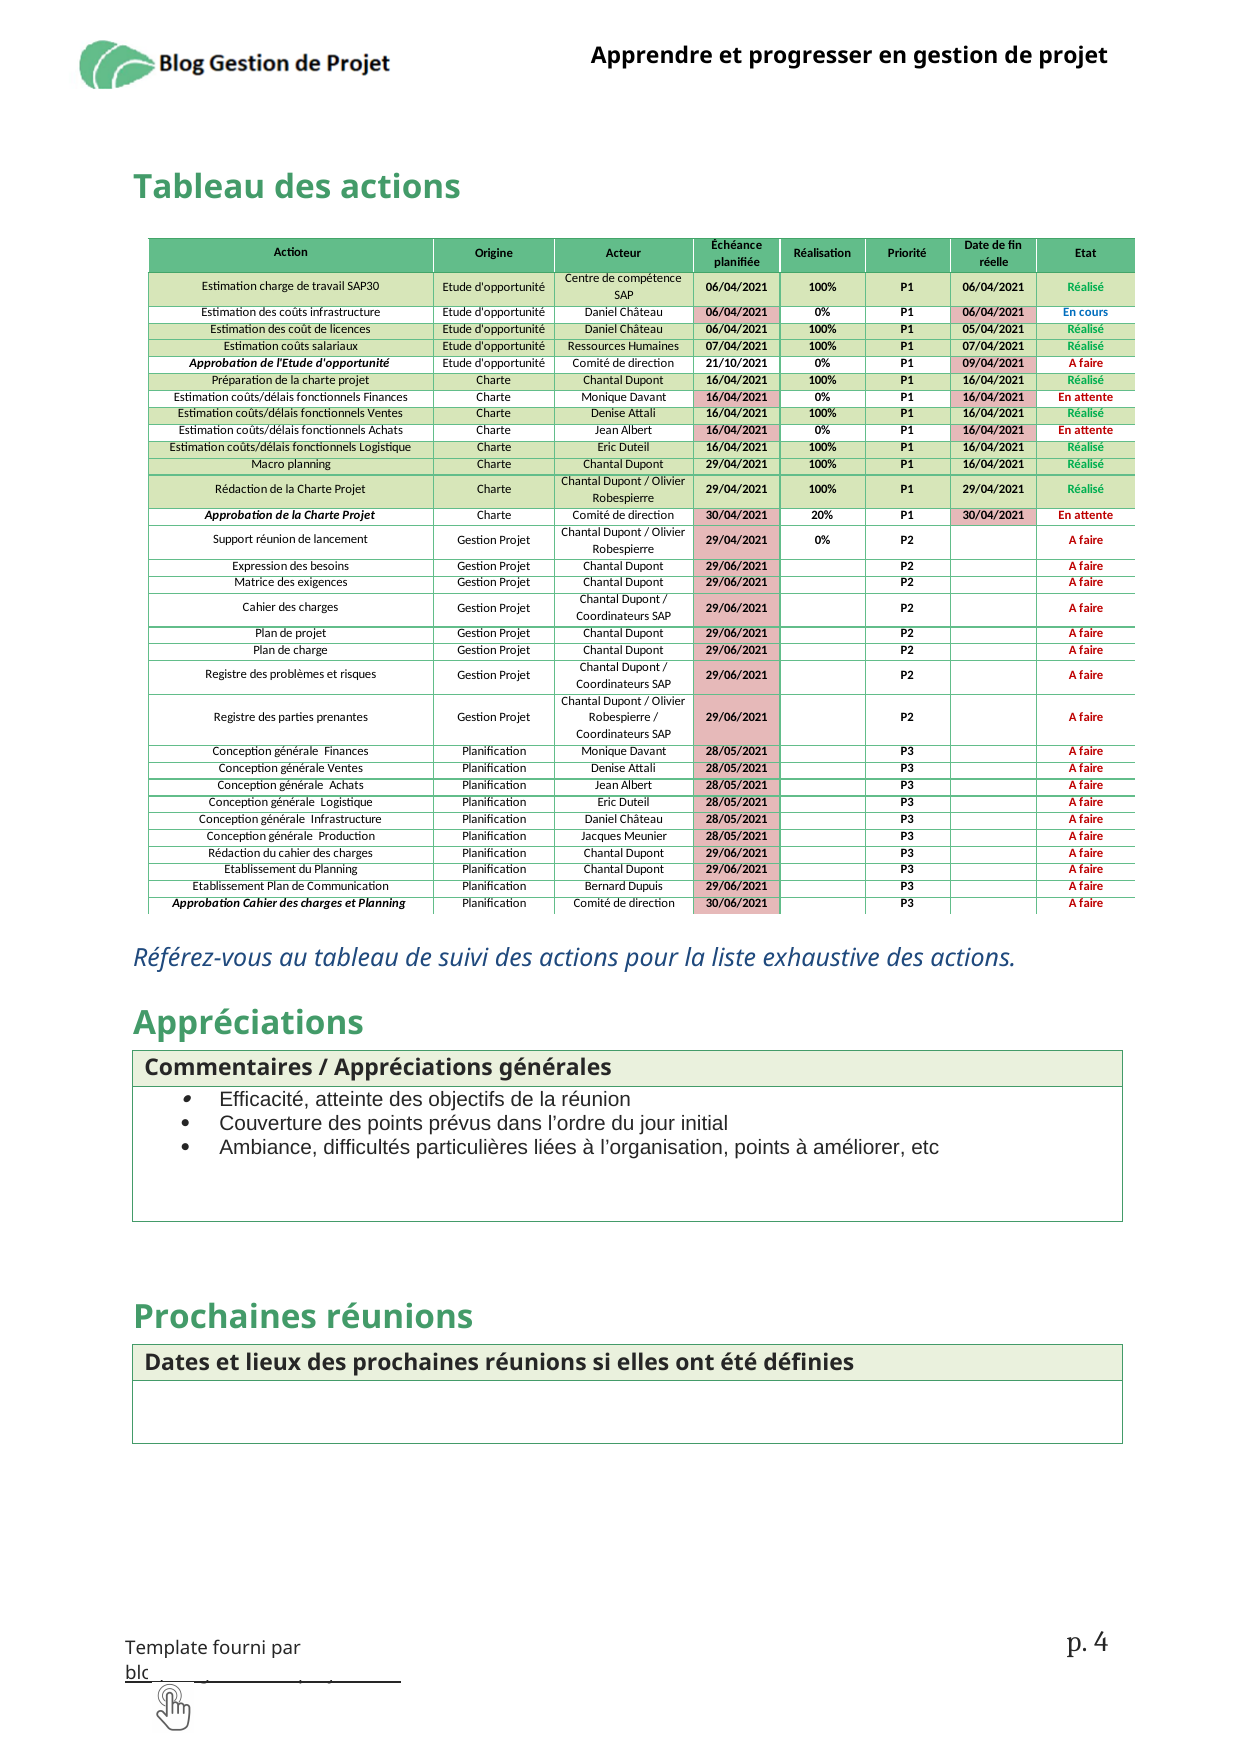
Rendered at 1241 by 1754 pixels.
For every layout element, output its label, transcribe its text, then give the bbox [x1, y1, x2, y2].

picture [152, 1682, 194, 1733]
subtitle Tableau des actions [133, 162, 1108, 208]
table_cell Efficacité, atteinte des objectifs de la réunion Couverture des points prévus dans l’ordre du jour initial Ambiance, difficultés particulières liées à l’organisation, points à améliorer, etc [133, 1087, 1122, 1221]
table_header Commentaires / Appréciations générales [133, 1051, 1122, 1086]
picture [66, 36, 414, 92]
subtitle Prochaines réunions [133, 1293, 1108, 1338]
table_header Dates et lieux des prochaines réunions si elles ont été définies [133, 1345, 1122, 1380]
subtitle Référez-vous au tableau de suivi des actions pour la liste exhaustive des actions. [133, 939, 1108, 973]
subtitle Appréciations [133, 998, 1108, 1044]
table_cell [133, 1381, 1122, 1443]
